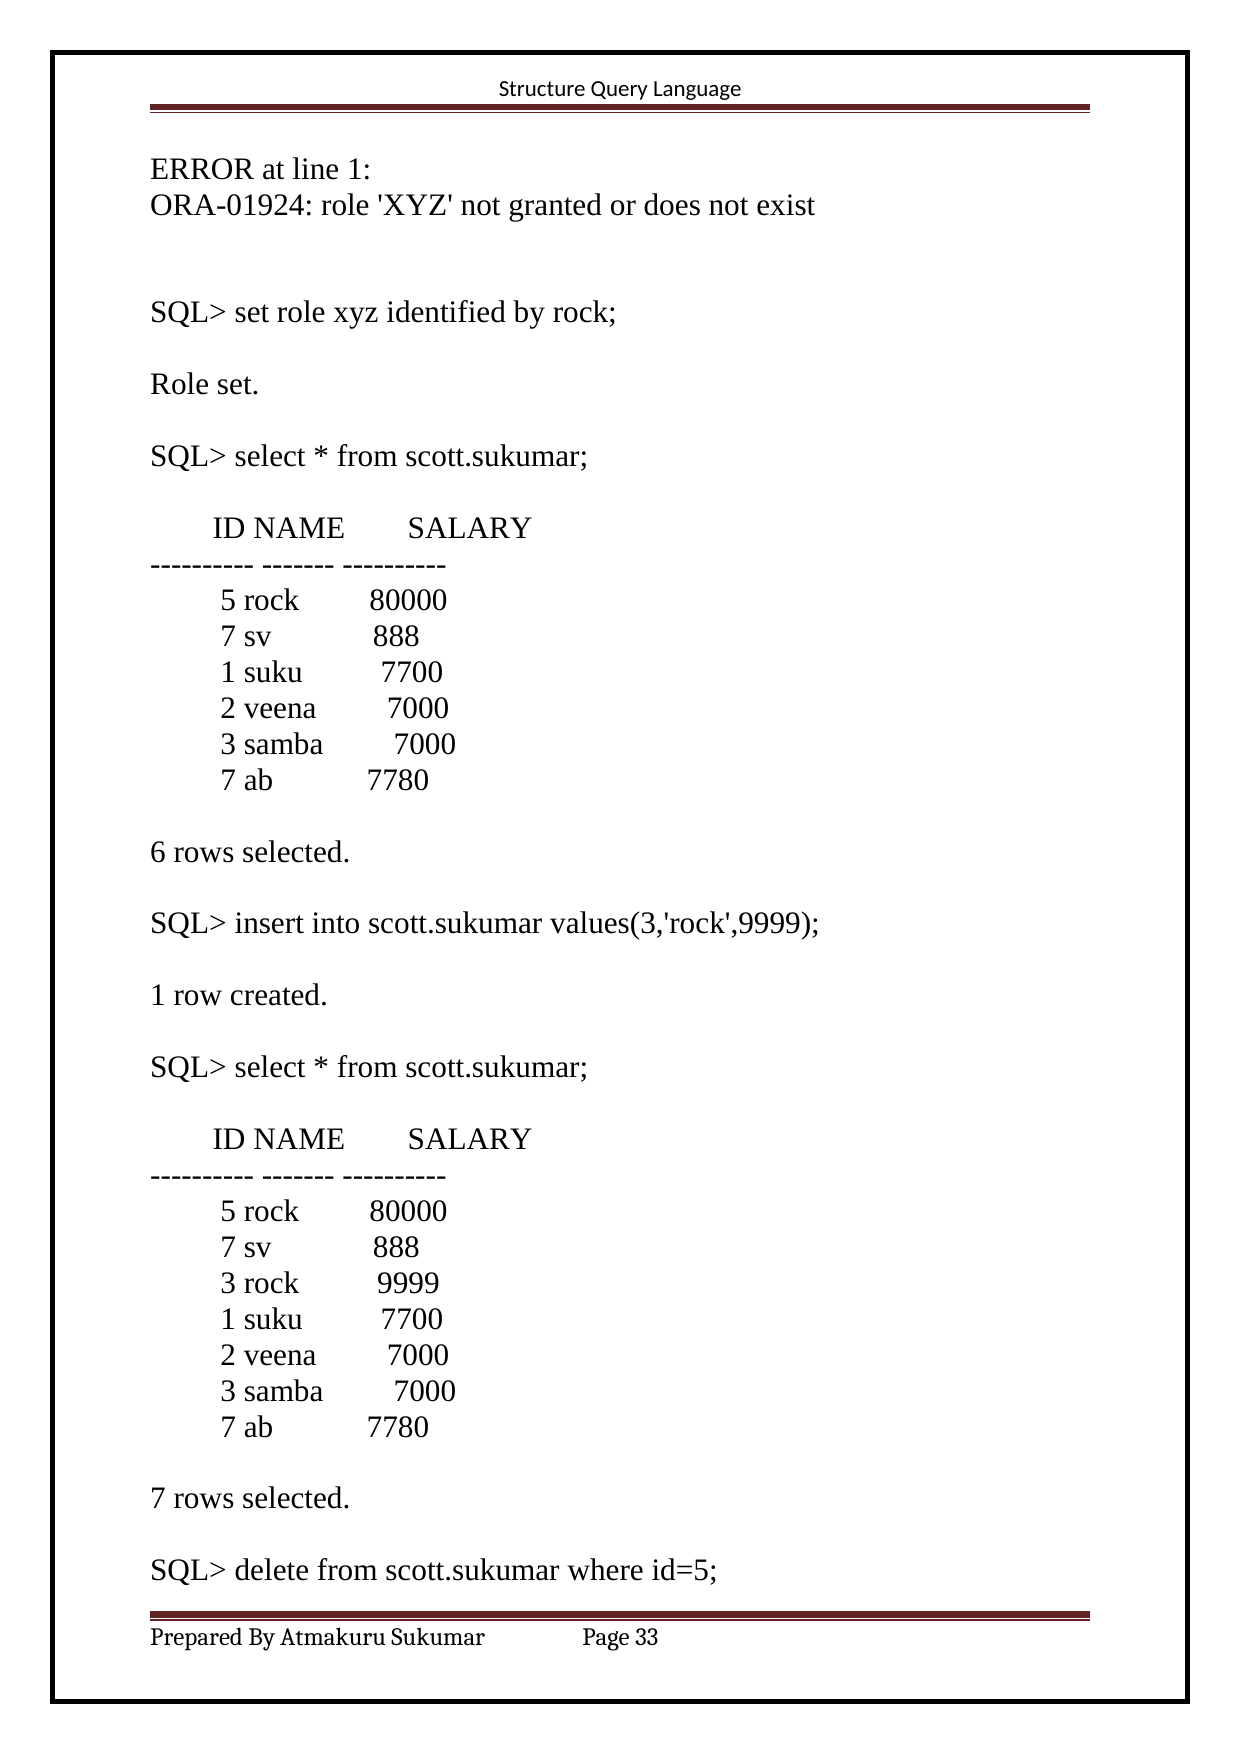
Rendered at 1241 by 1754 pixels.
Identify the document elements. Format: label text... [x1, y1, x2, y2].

text 7 ab 7780 [150, 761, 1090, 797]
text Role set. [150, 366, 1090, 402]
text ---------- ------- ---------- [150, 1156, 1090, 1192]
text ---------- ------- ---------- [150, 545, 1090, 581]
text 1 row created. [150, 977, 1090, 1012]
text 6 rows selected. [150, 833, 1090, 869]
text 5 rock 80000 [150, 1192, 1090, 1228]
text 7 sv 888 [150, 617, 1090, 653]
text 2 veena 7000 [150, 1336, 1090, 1372]
text SQL> insert into scott.sukumar values(3,'rock',9999); [150, 905, 1090, 941]
text ERROR at line 1: [150, 150, 1090, 186]
text 5 rock 80000 [150, 581, 1090, 617]
text SQL> select * from scott.sukumar; [150, 1048, 1090, 1084]
text SQL> select * from scott.sukumar; [150, 437, 1090, 473]
text ID NAME SALARY [150, 1120, 1090, 1156]
text 7 sv 888 [150, 1228, 1090, 1264]
text 1 suku 7700 [150, 653, 1090, 689]
text SQL> delete from scott.sukumar where id=5; [150, 1552, 1090, 1587]
text 1 suku 7700 [150, 1300, 1090, 1336]
text 7 rows selected. [150, 1480, 1090, 1516]
text ID NAME SALARY [150, 509, 1090, 545]
text 2 veena 7000 [150, 689, 1090, 725]
text 3 samba 7000 [150, 1372, 1090, 1408]
text 7 ab 7780 [150, 1408, 1090, 1444]
text 3 rock 9999 [150, 1264, 1090, 1300]
text 3 samba 7000 [150, 725, 1090, 761]
text ORA-01924: role 'XYZ' not granted or does not exist [150, 186, 1090, 222]
text SQL> set role xyz identified by rock; [150, 294, 1090, 330]
